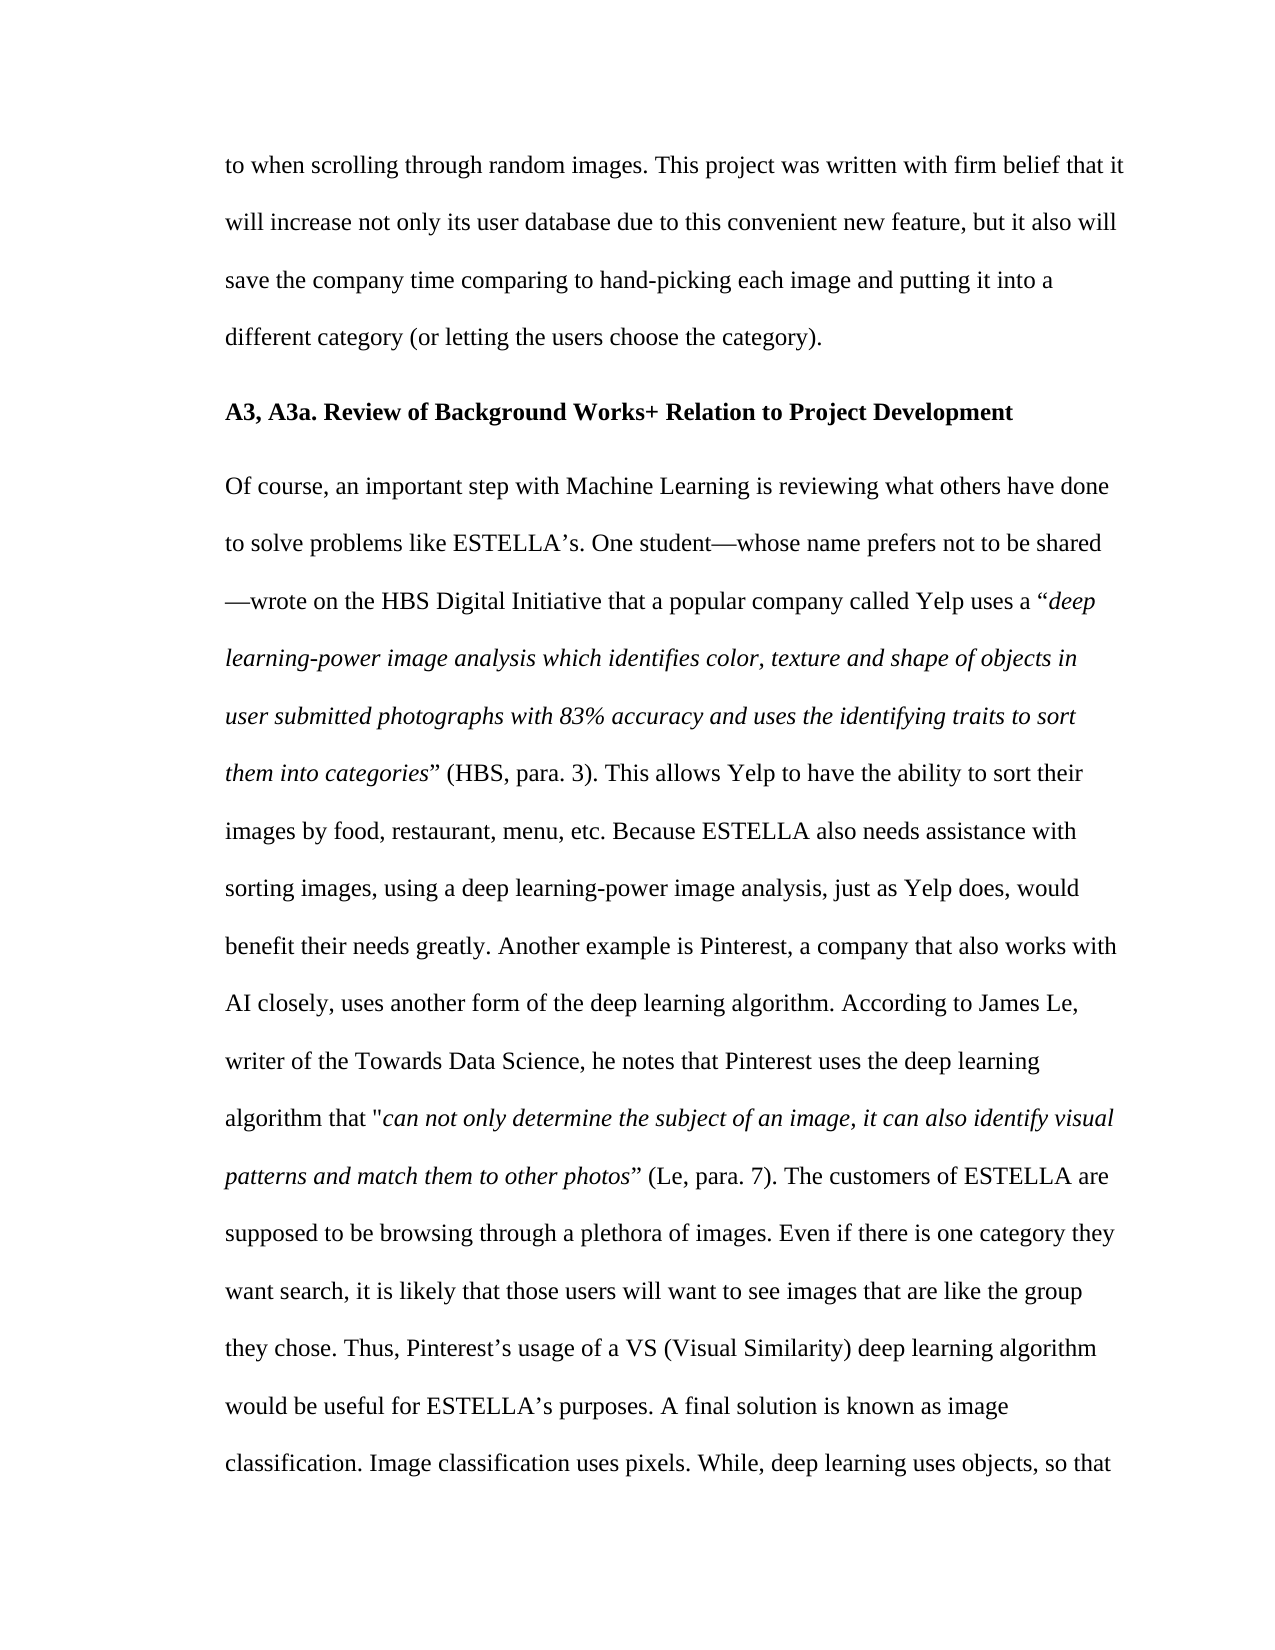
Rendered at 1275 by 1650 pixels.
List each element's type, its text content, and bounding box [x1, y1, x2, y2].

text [225, 150, 1125, 351]
text A3, A3a. Review of Background Works+ Relation to Project Development [187, 397, 1125, 425]
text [225, 471, 1125, 1477]
